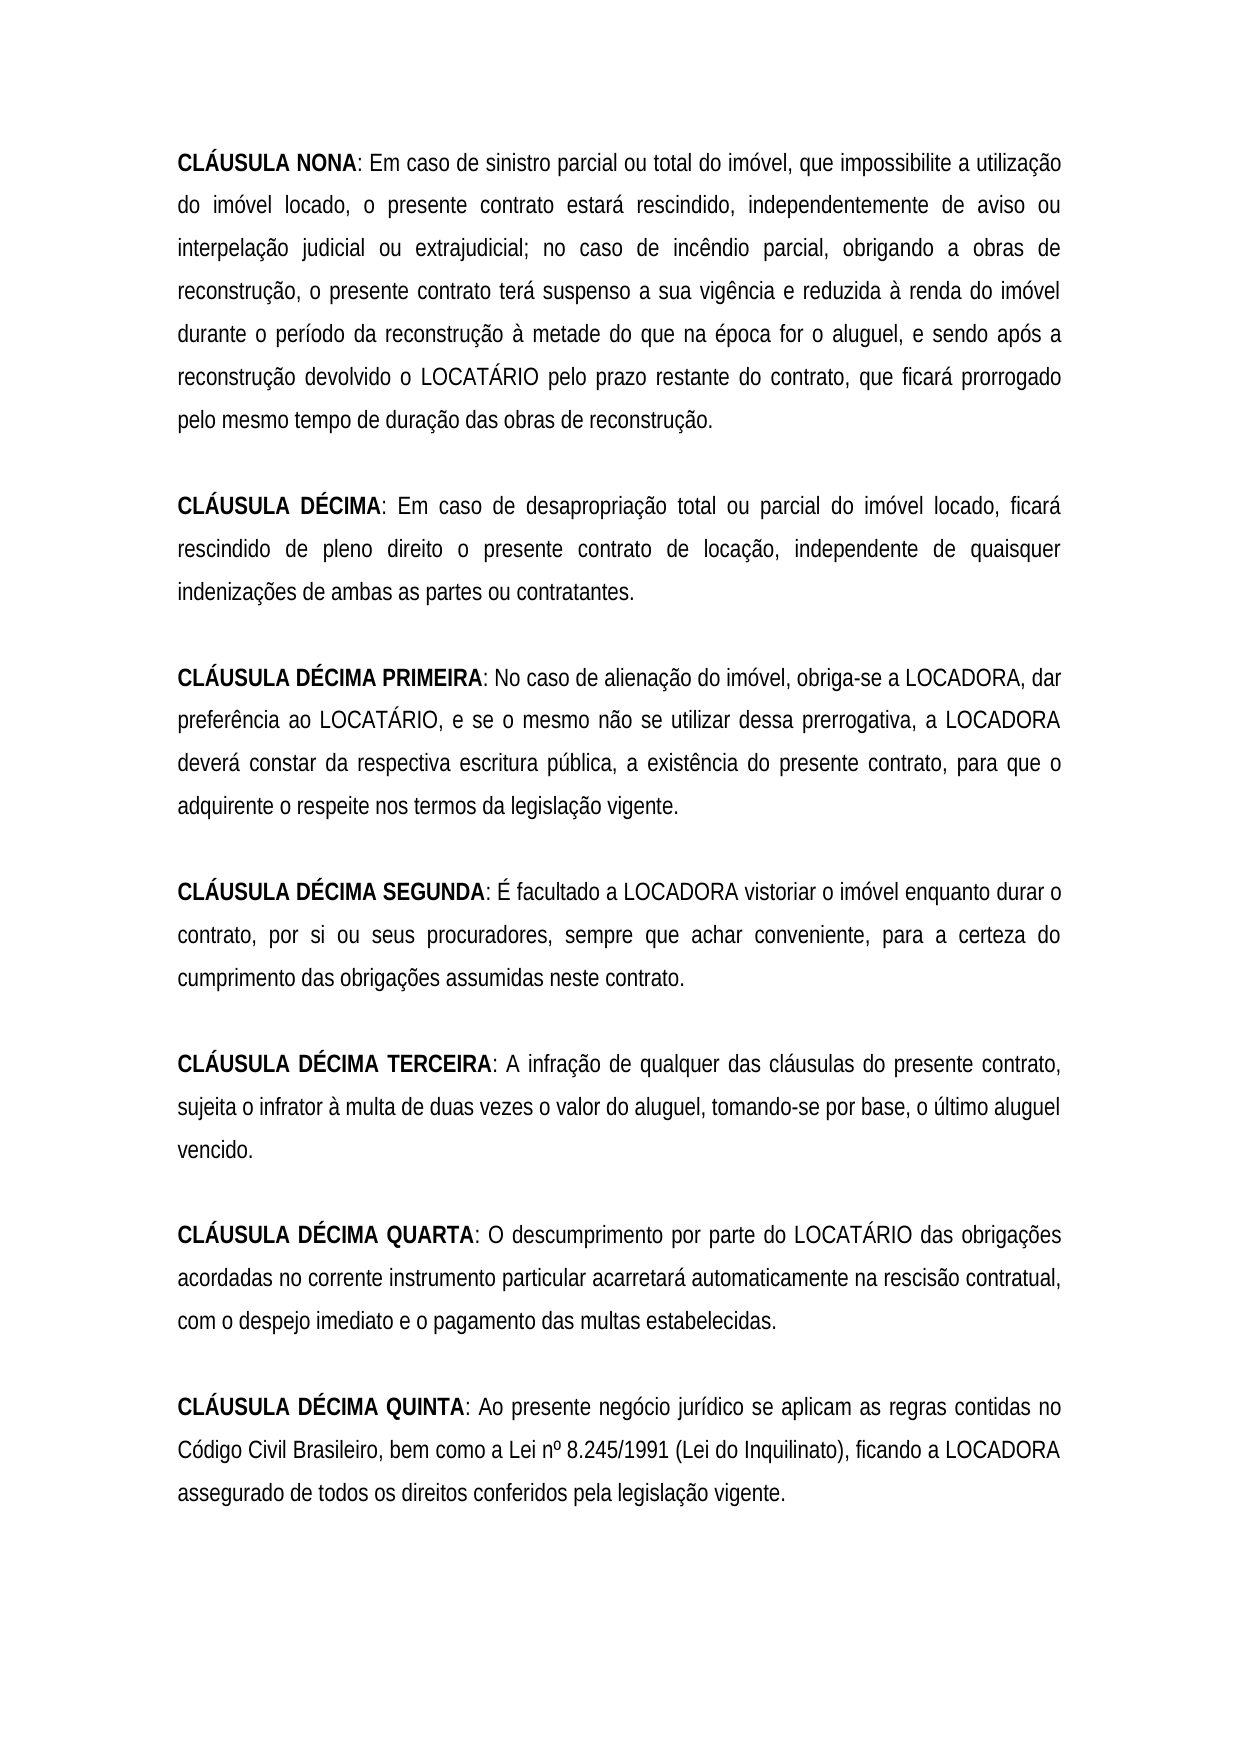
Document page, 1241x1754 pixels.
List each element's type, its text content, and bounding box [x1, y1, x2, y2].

text CLÁUSULA DÉCIMA QUARTA: O descumprimento por parte do LOCATÁRIO das obrigações acordadas no corrente instrumento particular acarretará automaticamente na rescisão contratual, com o despejo imediato e o pagamento das multas estabelecidas. [177, 1221, 1063, 1335]
text CLÁUSULA NONA: Em caso de sinistro parcial ou total do imóvel, que impossibilite a utilização do imóvel locado, o presente contrato estará rescindido, independentemente de aviso ou interpelação judicial ou extrajudicial; no caso de incêndio parcial, obrigando a obras de reconstrução, o presente contrato terá suspenso a sua vigência e reduzida à renda do imóvel durante o período da reconstrução à metade do que na época for o aluguel, e sendo após a reconstrução devolvido o LOCATÁRIO pelo prazo restante do contrato, que ficará prorrogado pelo mesmo tempo de duração das obras de reconstrução. [177, 148, 1063, 434]
text CLÁUSULA DÉCIMA: Em caso de desapropriação total ou parcial do imóvel locado, ficará rescindido de pleno direito o presente contrato de locação, independente de quaisquer indenizações de ambas as partes ou contratantes. [177, 491, 1063, 605]
text CLÁUSULA DÉCIMA PRIMEIRA: No caso de alienação do imóvel, obriga-se a LOCADORA, dar preferência ao LOCATÁRIO, e se o mesmo não se utilizar dessa prerrogativa, a LOCADORA deverá constar da respectiva escritura pública, a existência do presente contrato, para que o adquirente o respeite nos termos da legislação vigente. [177, 663, 1063, 820]
text CLÁUSULA DÉCIMA SEGUNDA: É facultado a LOCADORA vistoriar o imóvel enquanto durar o contrato, por si ou seus procuradores, sempre que achar conveniente, para a certeza do cumprimento das obrigações assumidas neste contrato. [177, 877, 1063, 992]
text CLÁUSULA DÉCIMA QUINTA: Ao presente negócio jurídico se aplicam as regras contidas no Código Civil Brasileiro, bem como a Lei nº 8.245/1991 (Lei do Inquilinato), ficando a LOCADORA assegurado de todos os direitos conferidos pela legislação vigente. [177, 1392, 1063, 1507]
text CLÁUSULA DÉCIMA TERCEIRA: A infração de qualquer das cláusulas do presente contrato, sujeita o infrator à multa de duas vezes o valor do aluguel, tomando-se por base, o último aluguel vencido. [177, 1049, 1063, 1163]
